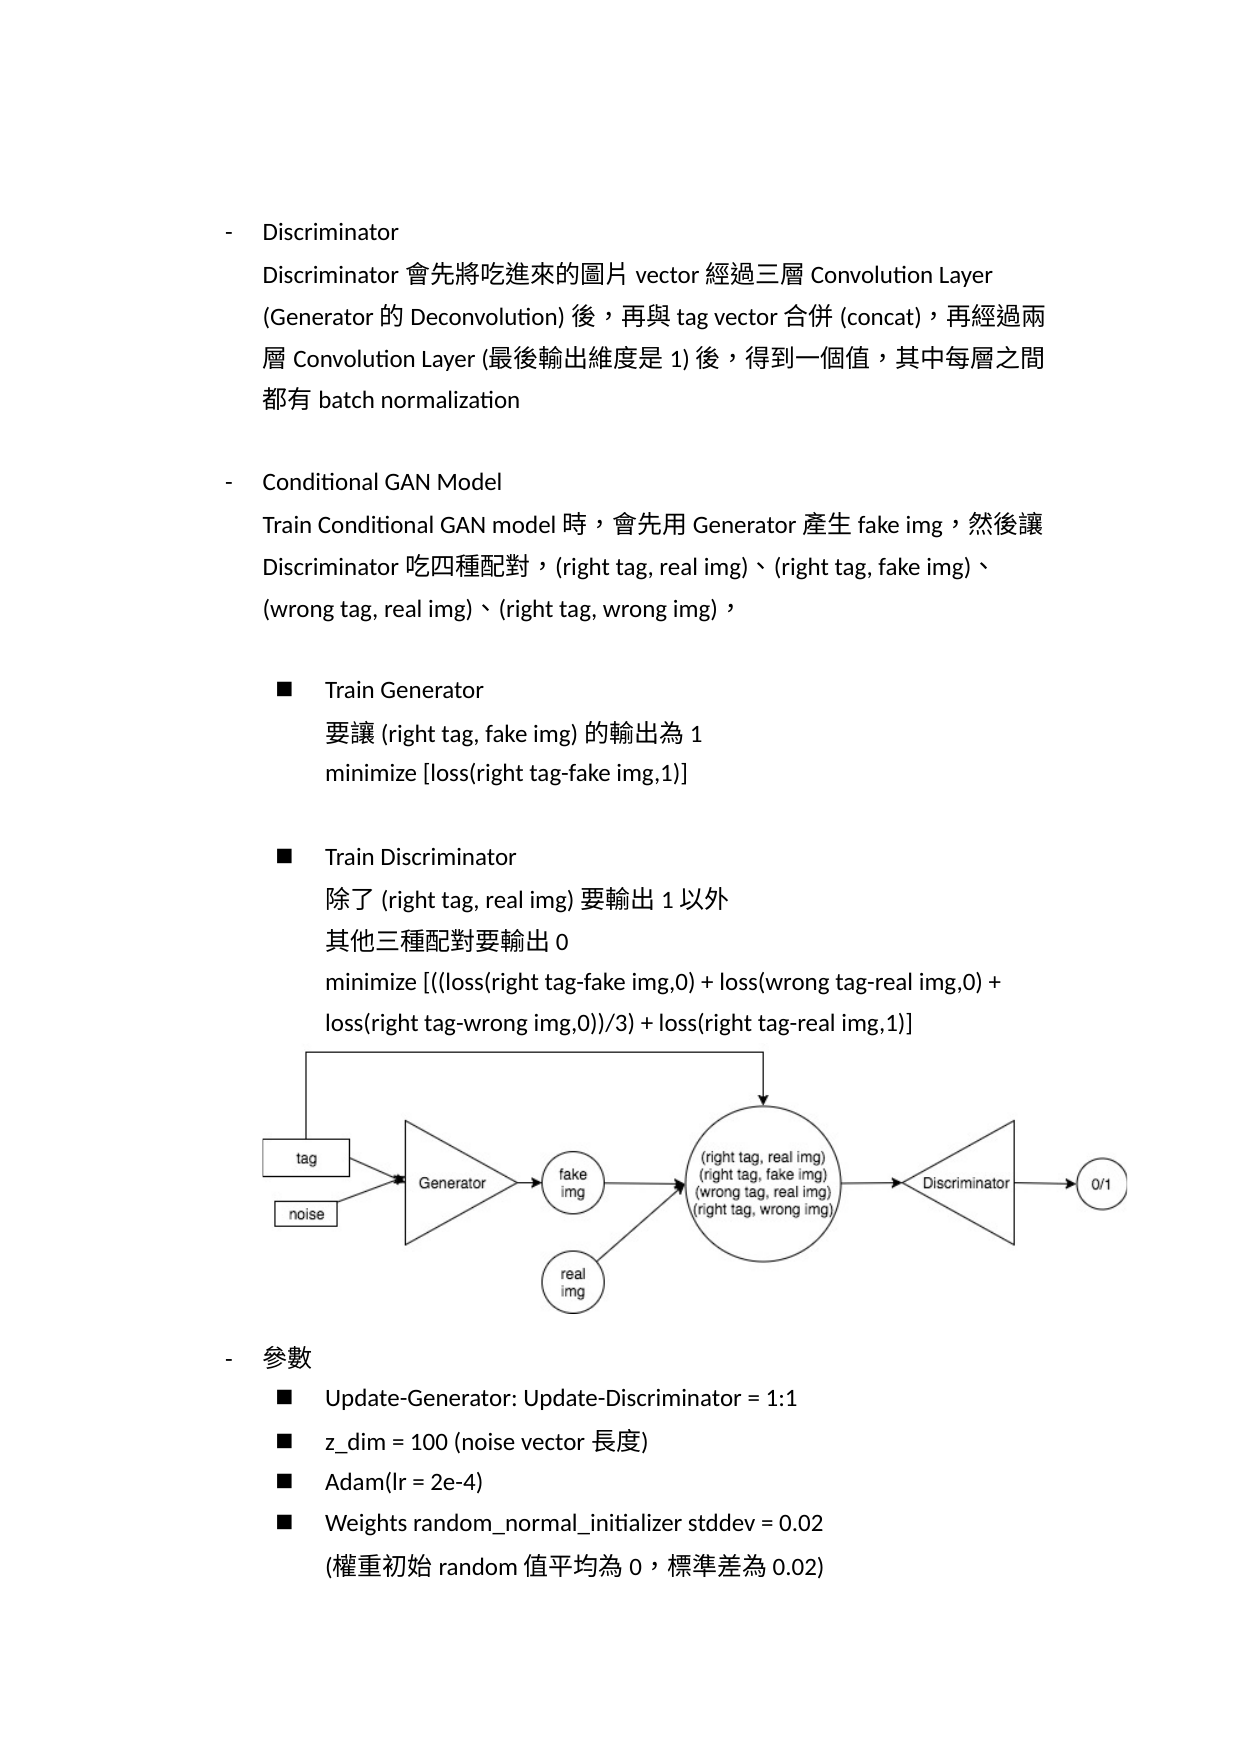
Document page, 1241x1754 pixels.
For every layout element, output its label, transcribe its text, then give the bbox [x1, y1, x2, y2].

list 其他三種配對要輸出 0 [325, 919, 1053, 960]
list Train Discriminator [275, 835, 1053, 877]
list 要讓 (right tag, fake img) 的輸出為 1 [325, 710, 1053, 752]
list 參數 [225, 1335, 1053, 1377]
list Train Conditional GAN model 時，會先用 Generator 產生 fake img，然後讓Discriminator 吃四種配對，(right tag, real img)、(right tag, fake img)、(wrong tag, real img)、(right tag, wrong img)， [262, 502, 1053, 627]
list 除了 (right tag, real img) 要輸出 1 以外 [325, 877, 1053, 919]
list Discriminator 會先將吃進來的圖片 vector 經過三層 Convolution Layer (Generator 的 Deconvolution) 後，再與 tag vector 合併 (concat)，再經過兩層 Convolution Layer (最後輸出維度是 1) 後，得到一個值，其中每層之間都有 batch normalization [262, 252, 1053, 419]
list z_dim = 100 (noise vector 長度) [275, 1419, 1053, 1460]
list Update-Generator: Update-Discriminator = 1:1 [275, 1377, 1053, 1419]
list Weights random_normal_initializer stddev = 0.02 (權重初始 random 值平均為 0，標準差為 0.02) [275, 1502, 1053, 1585]
list Train Generator [275, 669, 1053, 710]
list minimize [loss(right tag-fake img,1)] [325, 752, 1053, 794]
list Discriminator [225, 210, 1053, 252]
picture [262, 1043, 1128, 1314]
list Conditional GAN Model [225, 460, 1053, 502]
list minimize [((loss(right tag-fake img,0) + loss(wrong tag-real img,0) + loss(right tag-wrong img,0))/3) + loss(right tag-real img,1)] [325, 960, 1053, 1043]
list Adam(lr = 2e-4) [275, 1460, 1053, 1502]
